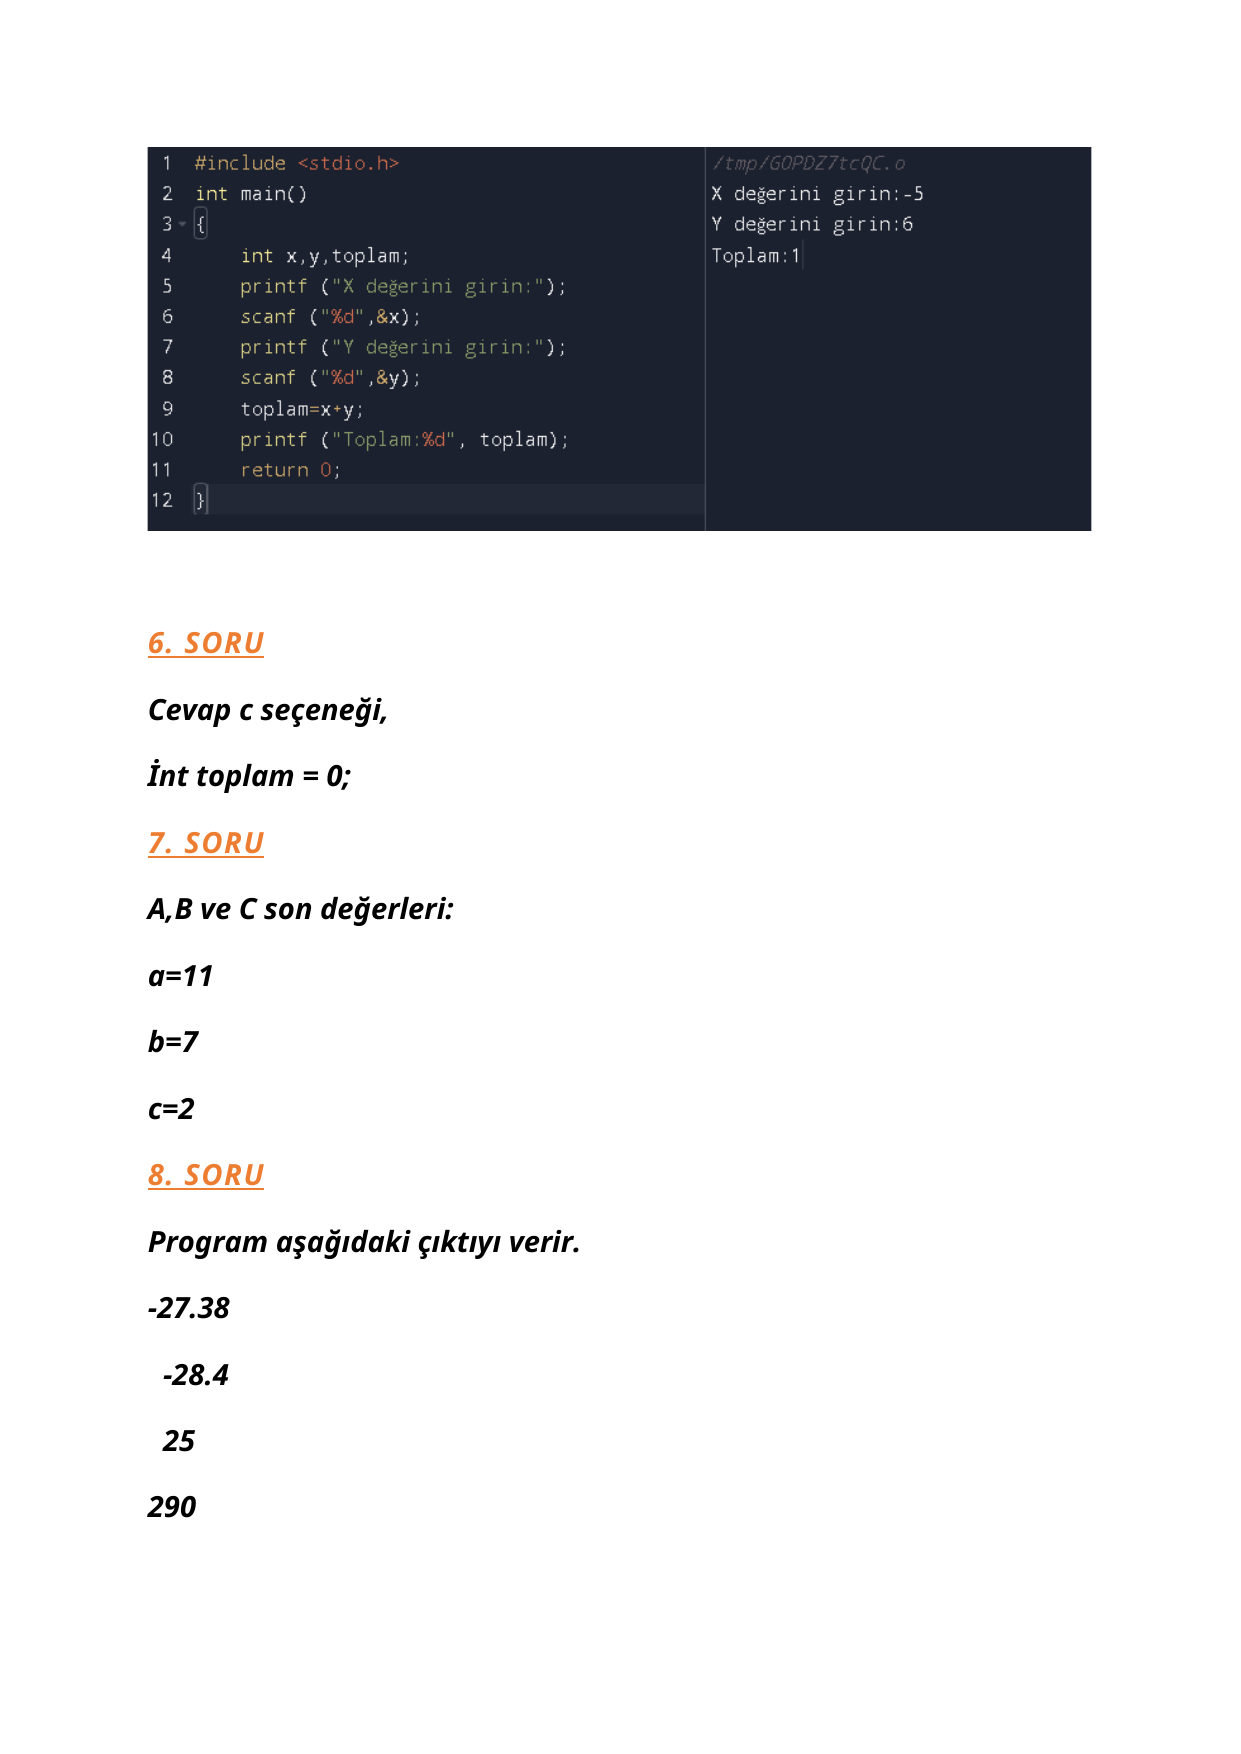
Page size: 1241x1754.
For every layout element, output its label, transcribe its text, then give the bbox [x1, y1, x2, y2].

subtitle 6. SORU [148, 623, 1093, 662]
text b=7 [148, 1022, 1093, 1061]
text İnt toplam = 0; [148, 756, 1093, 795]
text A,B ve C son değerleri: [148, 889, 1093, 928]
picture [147, 147, 1092, 531]
text -28.4 [148, 1354, 1093, 1393]
text Cevap c seçeneği, [148, 689, 1093, 729]
subtitle 8. SORU [148, 1154, 1093, 1194]
text -27.38 [148, 1287, 1093, 1327]
text 25 [148, 1420, 1093, 1460]
subtitle 7. SORU [148, 822, 1093, 862]
text a=11 [148, 955, 1093, 995]
text 290 [148, 1487, 1093, 1526]
text Program aşağıdaki çıktıyı verir. [148, 1221, 1093, 1261]
text c=2 [148, 1088, 1093, 1128]
